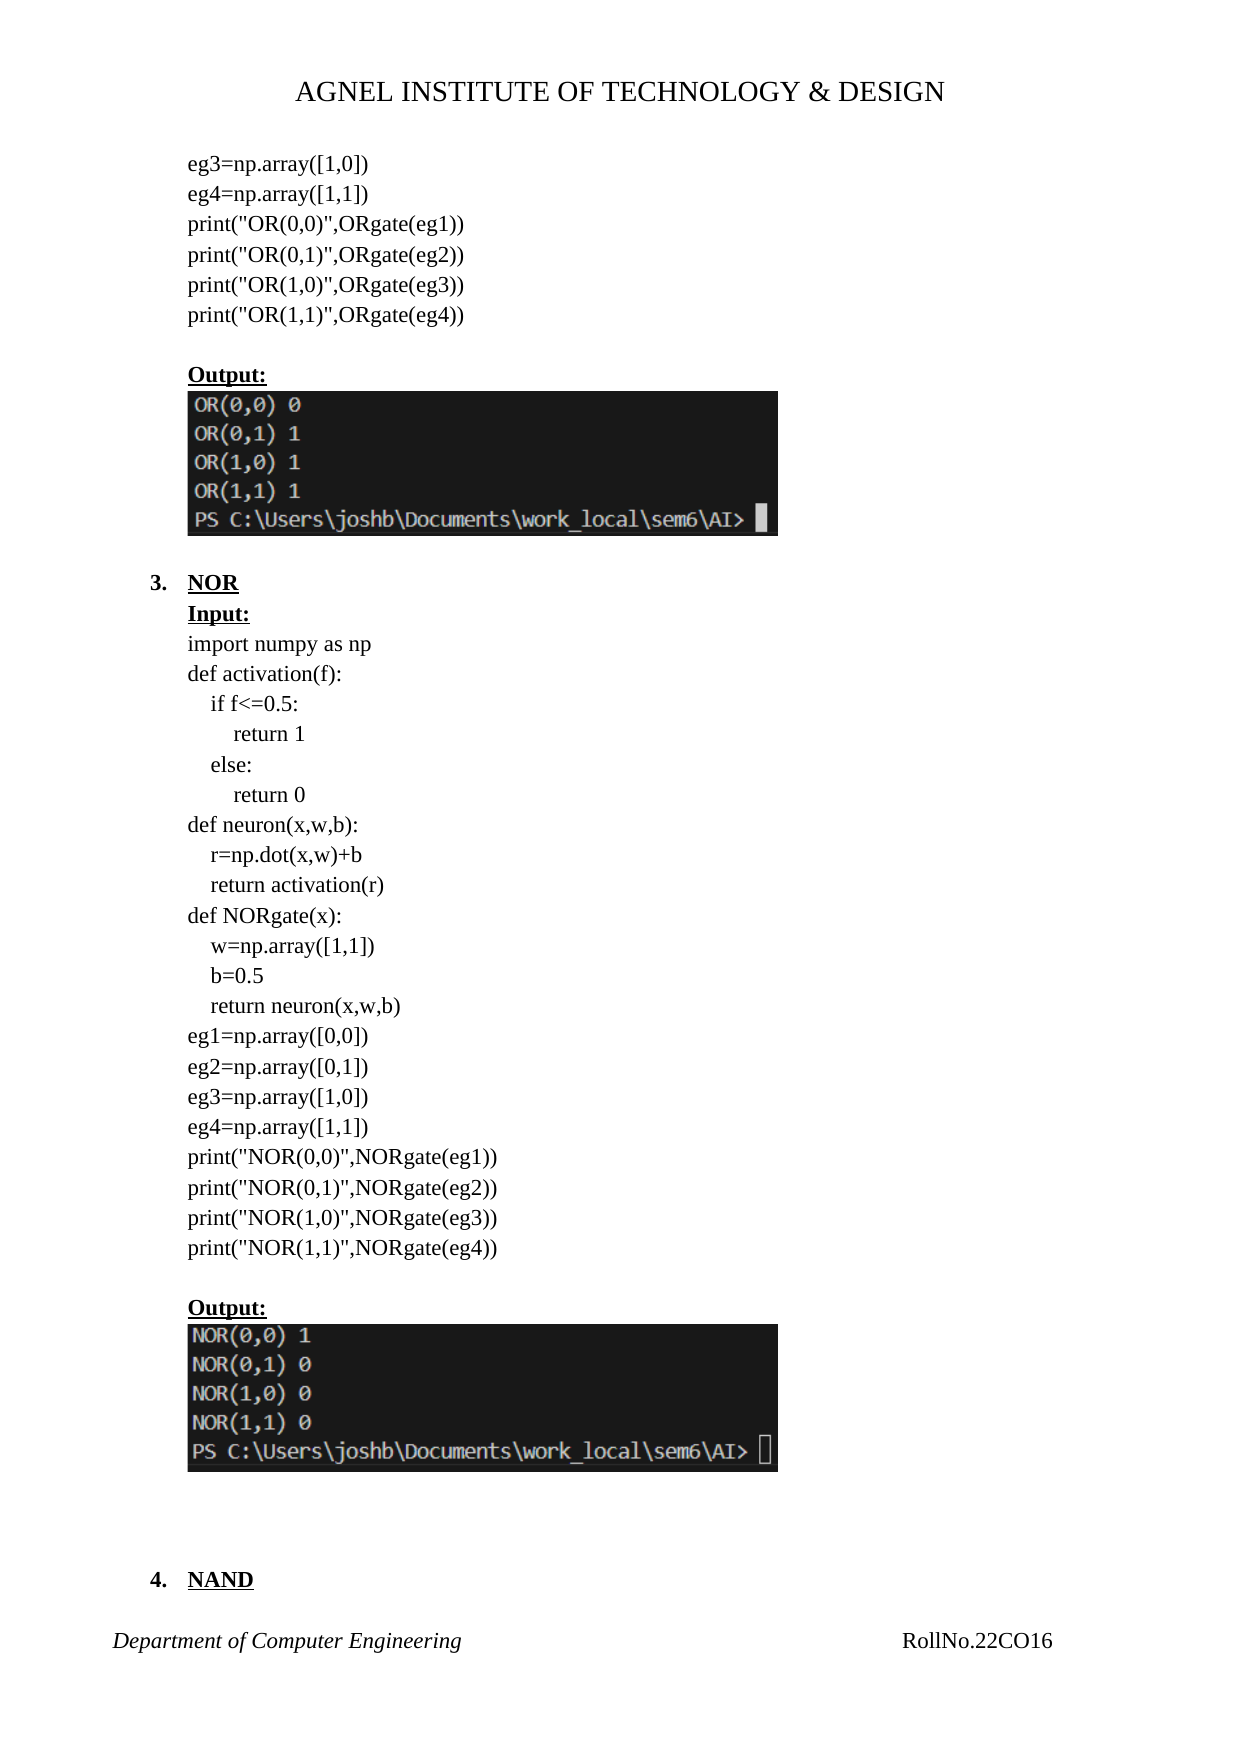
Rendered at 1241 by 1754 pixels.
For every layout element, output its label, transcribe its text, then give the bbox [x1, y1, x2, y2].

list eg4=np.array([1,1]) [187, 1113, 1128, 1139]
list eg1=np.array([0,0]) [187, 1023, 1128, 1049]
list print("OR(1,0)",ORgate(eg3)) [187, 271, 1128, 297]
list return activation(r) [187, 872, 1128, 898]
list else: [187, 751, 1128, 777]
list NAND [150, 1566, 1128, 1592]
list b=0.5 [187, 962, 1128, 988]
list return neuron(x,w,b) [187, 992, 1128, 1019]
list import numpy as np [187, 630, 1128, 656]
list print("NOR(0,1)",NORgate(eg2)) [187, 1174, 1128, 1200]
list if f<=0.5: [187, 690, 1128, 717]
list def activation(f): [187, 660, 1128, 686]
list eg3=np.array([1,0]) [187, 150, 1128, 176]
list eg3=np.array([1,0]) [187, 1083, 1128, 1109]
list print("NOR(1,0)",NORgate(eg3)) [187, 1204, 1128, 1230]
list Output: [187, 361, 1128, 388]
list print("NOR(0,0)",NORgate(eg1)) [187, 1143, 1128, 1170]
list print("OR(0,0)",ORgate(eg1)) [187, 210, 1128, 237]
picture [187, 1324, 778, 1472]
list return 0 [187, 781, 1128, 807]
list print("NOR(1,1)",NORgate(eg4)) [187, 1234, 1128, 1260]
list return 1 [187, 721, 1128, 747]
list Output: [187, 1294, 1128, 1321]
list r=np.dot(x,w)+b [187, 841, 1128, 868]
list def neuron(x,w,b): [187, 811, 1128, 837]
list print("OR(0,1)",ORgate(eg2)) [187, 241, 1128, 267]
list NOR [150, 569, 1128, 596]
picture [187, 391, 778, 536]
list Input: [187, 600, 1128, 626]
list print("OR(1,1)",ORgate(eg4)) [187, 301, 1128, 327]
list def NORgate(x): [187, 902, 1128, 928]
list eg4=np.array([1,1]) [187, 180, 1128, 207]
list w=np.array([1,1]) [187, 932, 1128, 958]
list eg2=np.array([0,1]) [187, 1053, 1128, 1079]
